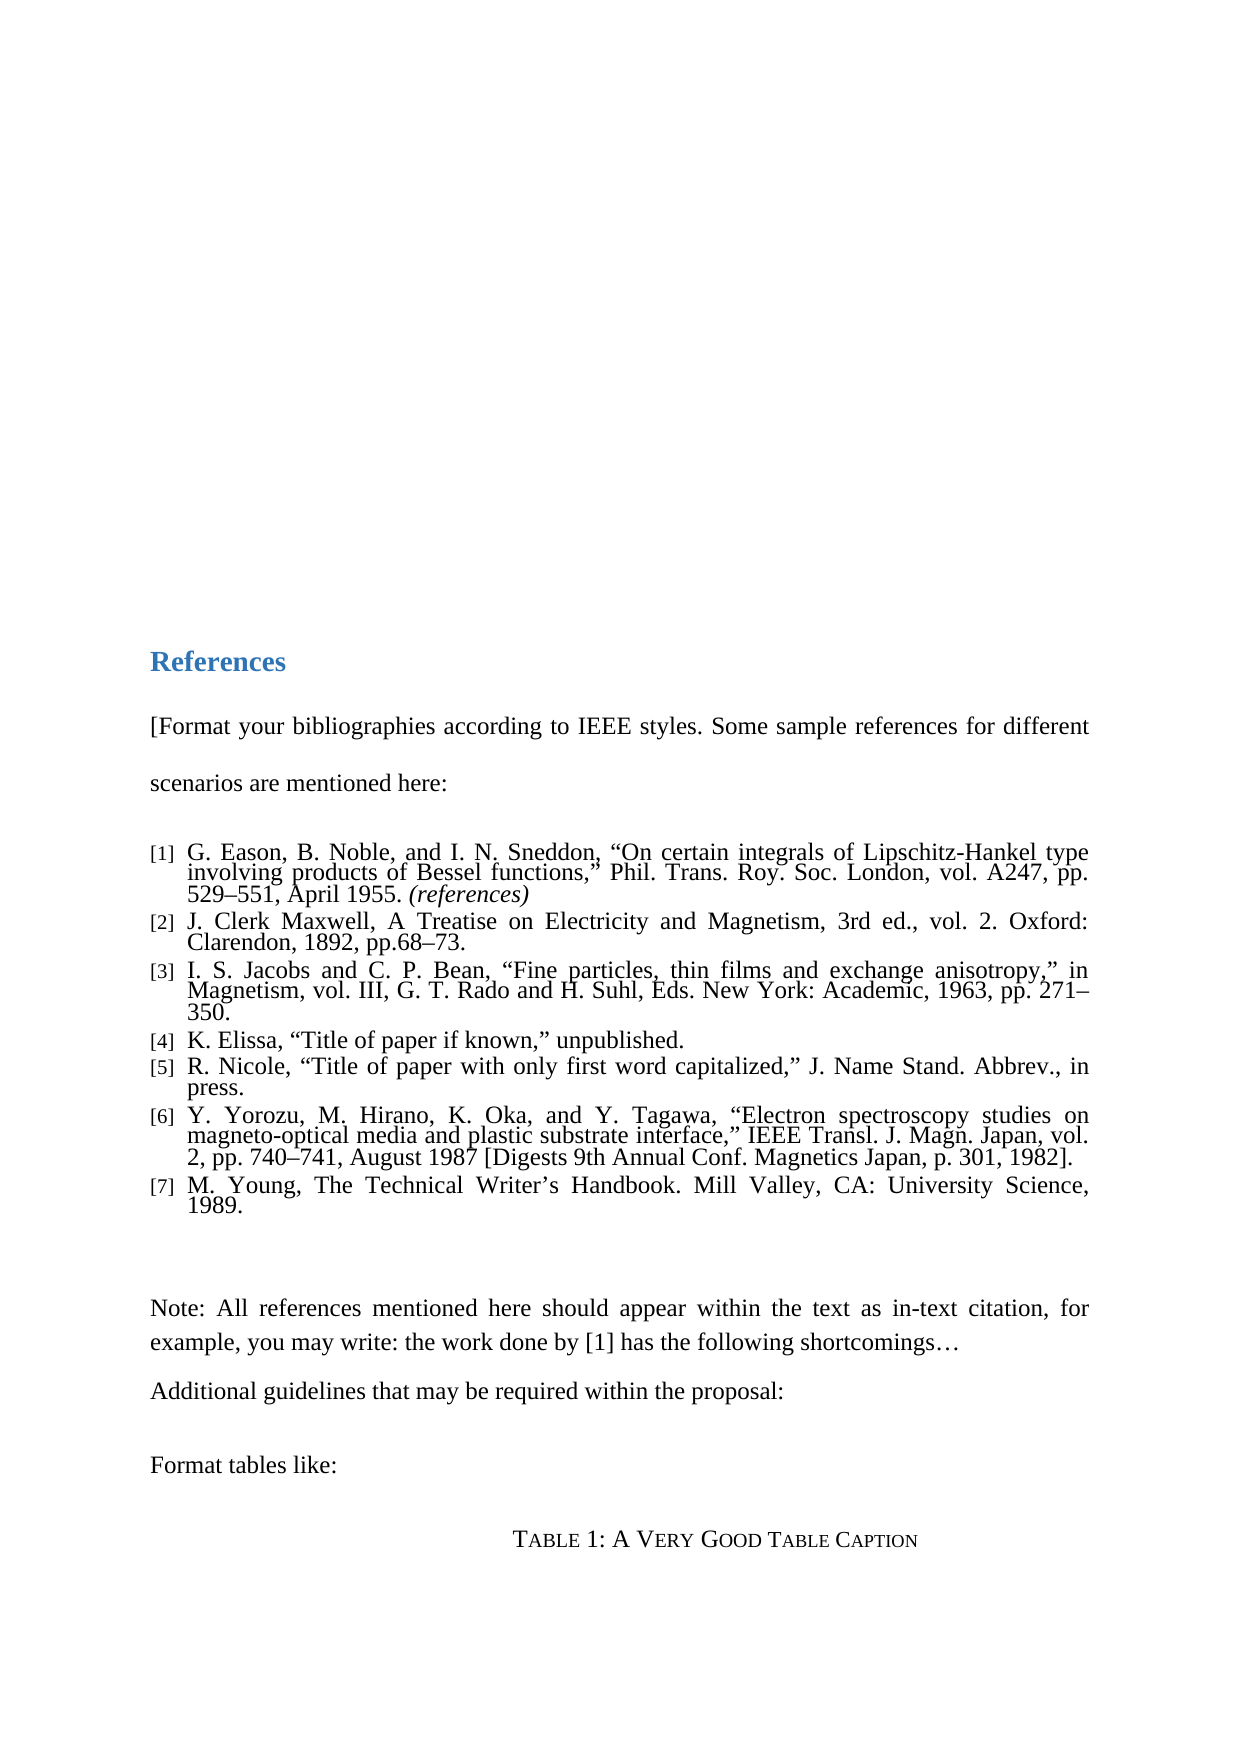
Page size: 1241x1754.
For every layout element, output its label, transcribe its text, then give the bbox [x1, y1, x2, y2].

list Y. Yorozu, M. Hirano, K. Oka, and Y. Tagawa, “Electron spectroscopy studies on magneto-optical media and plastic substrate interface,” IEEE Transl. J. Magn. Japan, vol. 2, pp. 740–741, August 1987 [Digests 9th Annual Conf. Magnetics Japan, p. 301, 1982]. [150, 1106, 1090, 1171]
text Table 1: A Very Good Table Caption [150, 1524, 1090, 1553]
list J. Clerk Maxwell, A Treatise on Electricity and Magnetism, 3rd ed., vol. 2. Oxford: Clarendon, 1892, pp.68–73. [150, 913, 1090, 956]
text Note: All references mentioned here should appear within the text as in-text citation, for example, you may write: the work done by [1] has the following shortcomings… [150, 1293, 1090, 1355]
text [Format your bibliographies according to IEEE styles. Some sample references for different scenarios are mentioned here: [150, 711, 1090, 797]
subtitle References [150, 644, 1090, 677]
list I. S. Jacobs and C. P. Bean, “Fine particles, thin films and exchange anisotropy,” in Magnetism, vol. III, G. T. Rado and H. Suhl, Eds. New York: Academic, 1963, pp. 271–350. [150, 961, 1090, 1026]
list R. Nicole, “Title of paper with only first word capitalized,” J. Name Stand. Abbrev., in press. [150, 1058, 1090, 1101]
text Format tables like: [150, 1450, 1090, 1479]
list G. Eason, B. Noble, and I. N. Sneddon, “On certain integrals of Lipschitz-Hankel type involving products of Bessel functions,” Phil. Trans. Roy. Soc. London, vol. A247, pp. 529–551, April 1955. (references) [150, 843, 1090, 907]
list M. Young, The Technical Writer’s Handbook. Mill Valley, CA: University Science, 1989. [150, 1176, 1090, 1219]
list K. Elissa, “Title of paper if known,” unpublished. [150, 1031, 1090, 1052]
text Additional guidelines that may be required within the proposal: [150, 1376, 1090, 1405]
